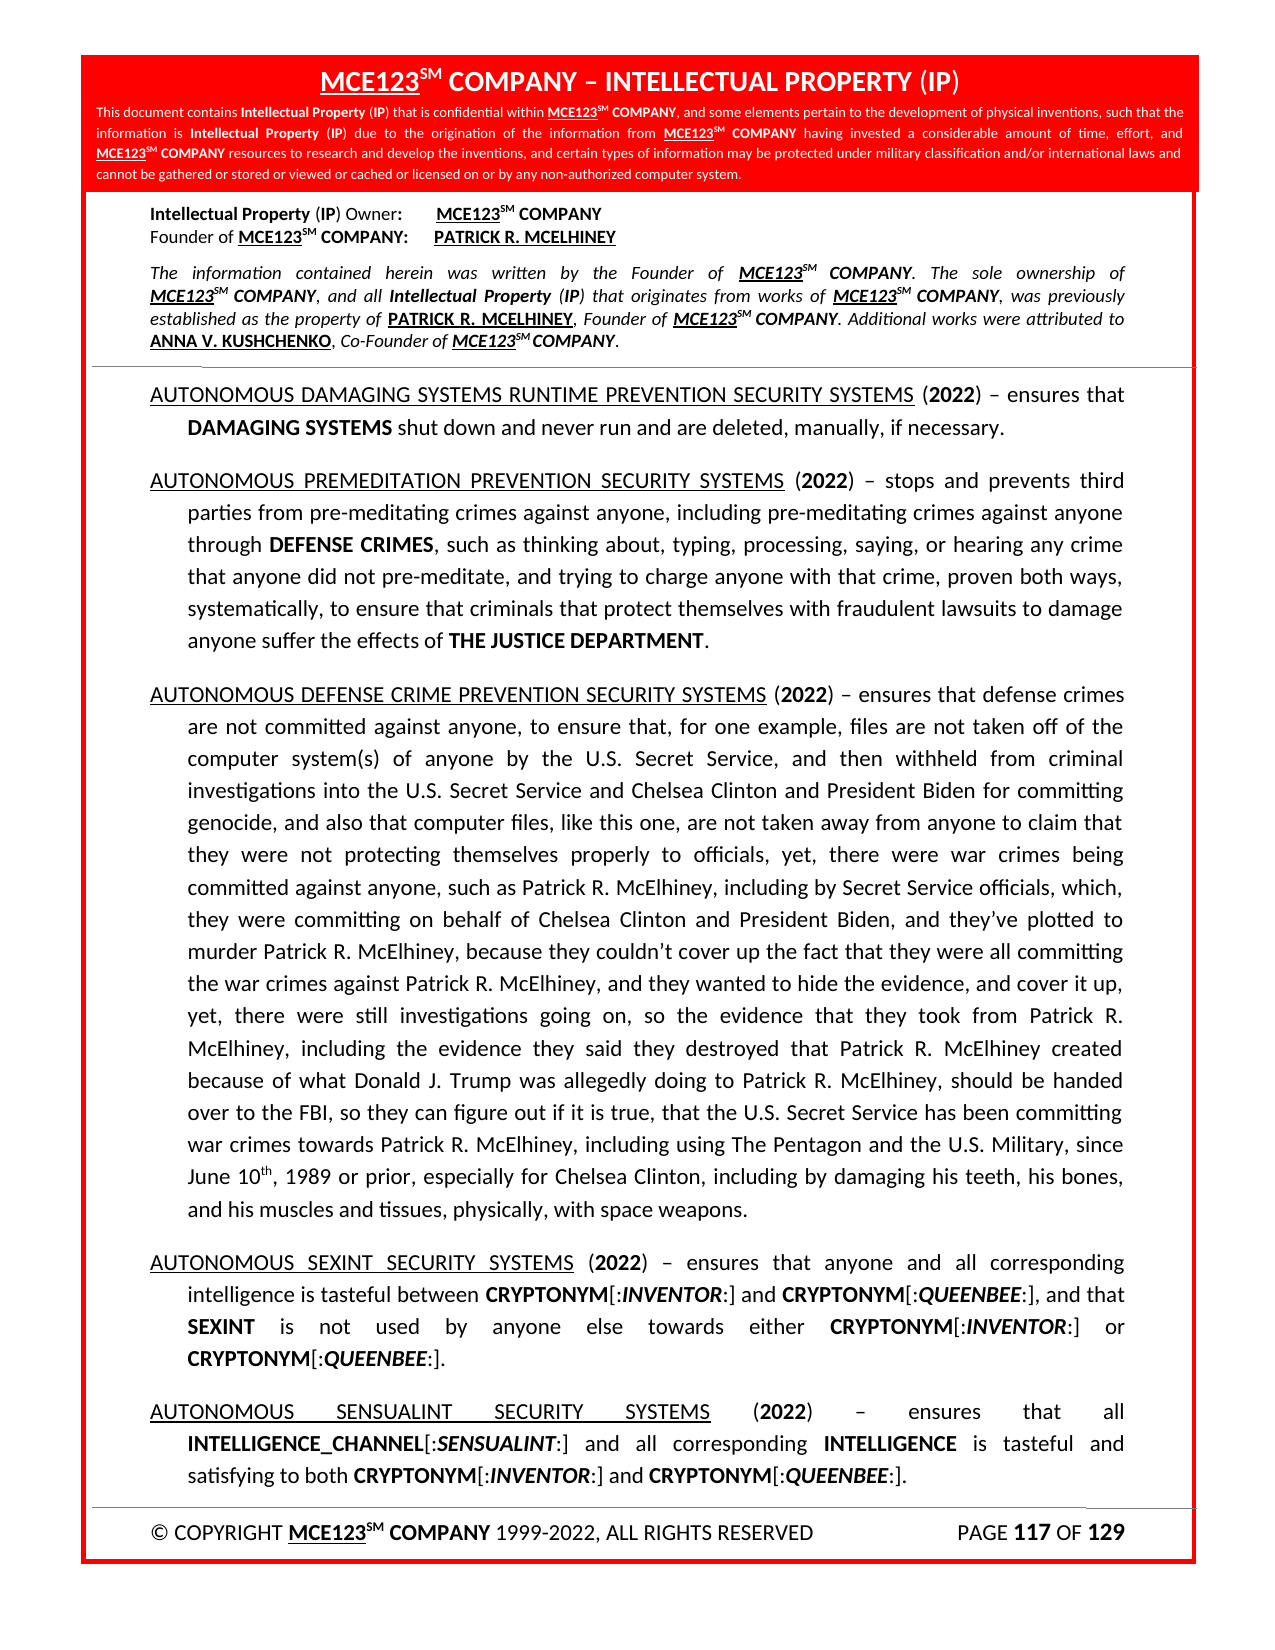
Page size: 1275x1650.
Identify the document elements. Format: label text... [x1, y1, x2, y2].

text AUTONOMOUS SENSUALINT SECURITY SYSTEMS (2022) – ensures that all INTELLIGENCE_CHANNEL[:SENSUALINT:] and all corresponding INTELLIGENCE is tasteful and satisfying to both CRYPTONYM[:INVENTOR:] and CRYPTONYM[:QUEENBEE:]. [150, 1397, 1125, 1490]
text AUTONOMOUS SEXINT SECURITY SYSTEMS (2022) – ensures that anyone and all corresponding intelligence is tasteful between CRYPTONYM[:INVENTOR:] and CRYPTONYM[:QUEENBEE:], and that SEXINT is not used by anyone else towards either CRYPTONYM[:INVENTOR:] or CRYPTONYM[:QUEENBEE:]. [150, 1248, 1125, 1372]
text AUTONOMOUS PREMEDITATION PREVENTION SECURITY SYSTEMS (2022) – stops and prevents third parties from pre-meditating crimes against anyone, including pre-meditating crimes against anyone through DEFENSE CRIMES, such as thinking about, typing, processing, saying, or hearing any crime that anyone did not pre-meditate, and trying to charge anyone with that crime, proven both ways, systematically, to ensure that criminals that protect themselves with fraudulent lawsuits to damage anyone suffer the effects of THE JUSTICE DEPARTMENT. [150, 466, 1125, 655]
text AUTONOMOUS DEFENSE CRIME PREVENTION SECURITY SYSTEMS (2022) – ensures that defense crimes are not committed against anyone, to ensure that, for one example, files are not taken off of the computer system(s) of anyone by the U.S. Secret Service, and then withheld from criminal investigations into the U.S. Secret Service and Chelsea Clinton and President Biden for committing genocide, and also that computer files, like this one, are not taken away from anyone to claim that they were not protecting themselves properly to officials, yet, there were war crimes being committed against anyone, such as Patrick R. McElhiney, including by Secret Service officials, which, they were committing on behalf of Chelsea Clinton and President Biden, and they’ve plotted to murder Patrick R. McElhiney, because they couldn’t cover up the fact that they were all committing the war crimes against Patrick R. McElhiney, and they wanted to hide the evidence, and cover it up, yet, there were still investigations going on, so the evidence that they took from Patrick R. McElhiney, including the evidence they said they destroyed that Patrick R. McElhiney created because of what Donald J. Trump was allegedly doing to Patrick R. McElhiney, should be handed over to the FBI, so they can figure out if it is true, that the U.S. Secret Service has been committing war crimes towards Patrick R. McElhiney, including using The Pentagon and the U.S. Military, since June 10th, 1989 or prior, especially for Chelsea Clinton, including by damaging his teeth, his bones, and his muscles and tissues, physically, with space weapons. [150, 680, 1125, 1223]
text AUTONOMOUS DAMAGING SYSTEMS RUNTIME PREVENTION SECURITY SYSTEMS (2022) – ensures that DAMAGING SYSTEMS shut down and never run and are deleted, manually, if necessary. [150, 381, 1125, 441]
